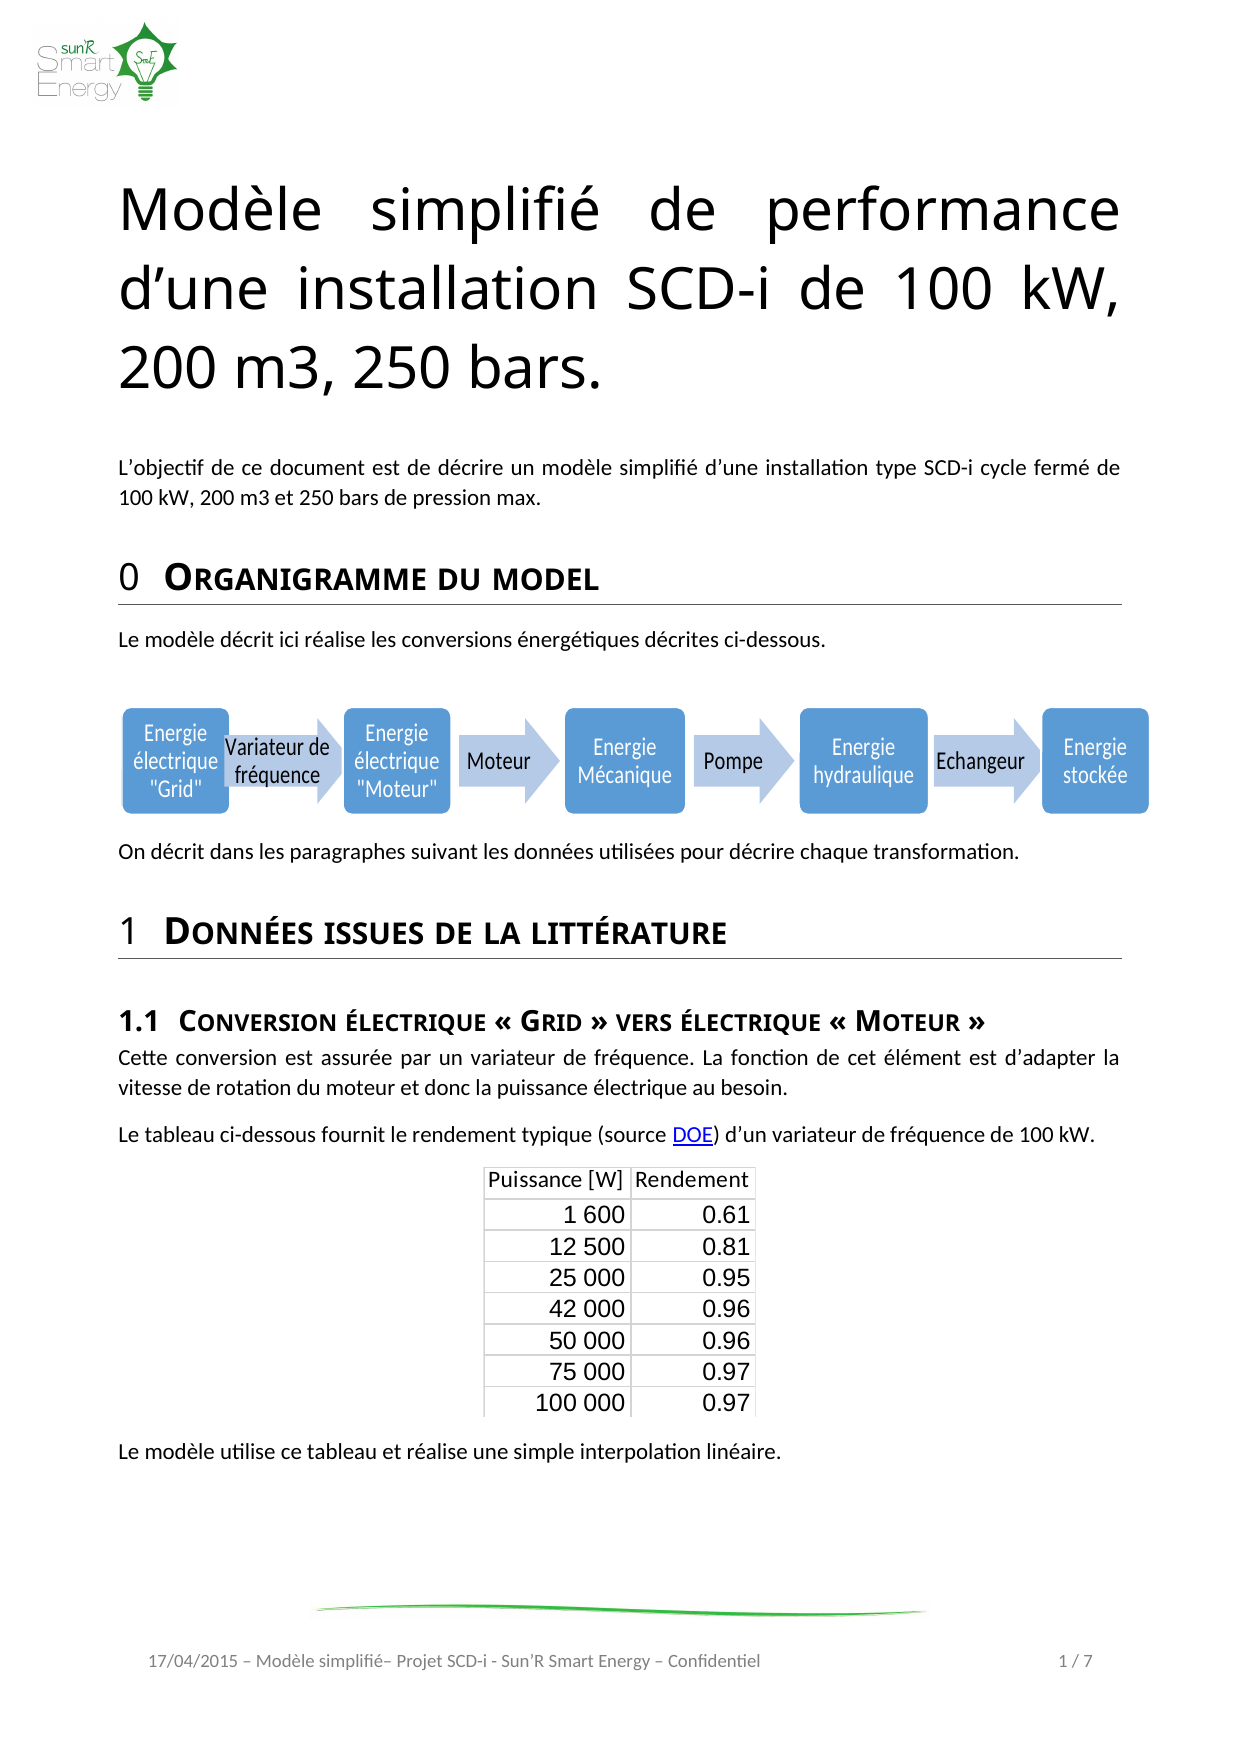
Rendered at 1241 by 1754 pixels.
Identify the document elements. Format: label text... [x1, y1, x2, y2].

subtitle Données issues de la littérature [118, 904, 1122, 958]
subtitle Organigramme du model [118, 551, 1122, 604]
text Cette conversion est assurée par un variateur de fréquence. La fonction de cet élément est d’adapter la vitesse de rotation du moteur et donc la puissance électrique au besoin. [118, 1043, 1122, 1101]
title Modèle simplifié de performance d’une installation SCD-i de 100 kW, 200 m3, 250 bars. [118, 167, 1122, 406]
picture [310, 1601, 931, 1619]
subtitle Conversion électrique « Grid » vers électrique « Moteur » [118, 1000, 1122, 1040]
text Le modèle utilise ce tableau et réalise une simple interpolation linéaire. [118, 1437, 1122, 1465]
picture [32, 18, 182, 107]
text Le modèle décrit ici réalise les conversions énergétiques décrites ci-dessous. [118, 626, 1122, 654]
text Le tableau ci-dessous fournit le rendement typique (source DOE) d’un variateur de fréquence de 100 kW. [118, 1120, 1122, 1148]
text L’objectif de ce document est de décrire un modèle simplifié d’une installation type SCD-i cycle fermé de 100 kW, 200 m3 et 250 bars de pression max. [118, 453, 1122, 511]
text On décrit dans les paragraphes suivant les données utilisées pour décrire chaque transformation. [118, 837, 1122, 865]
